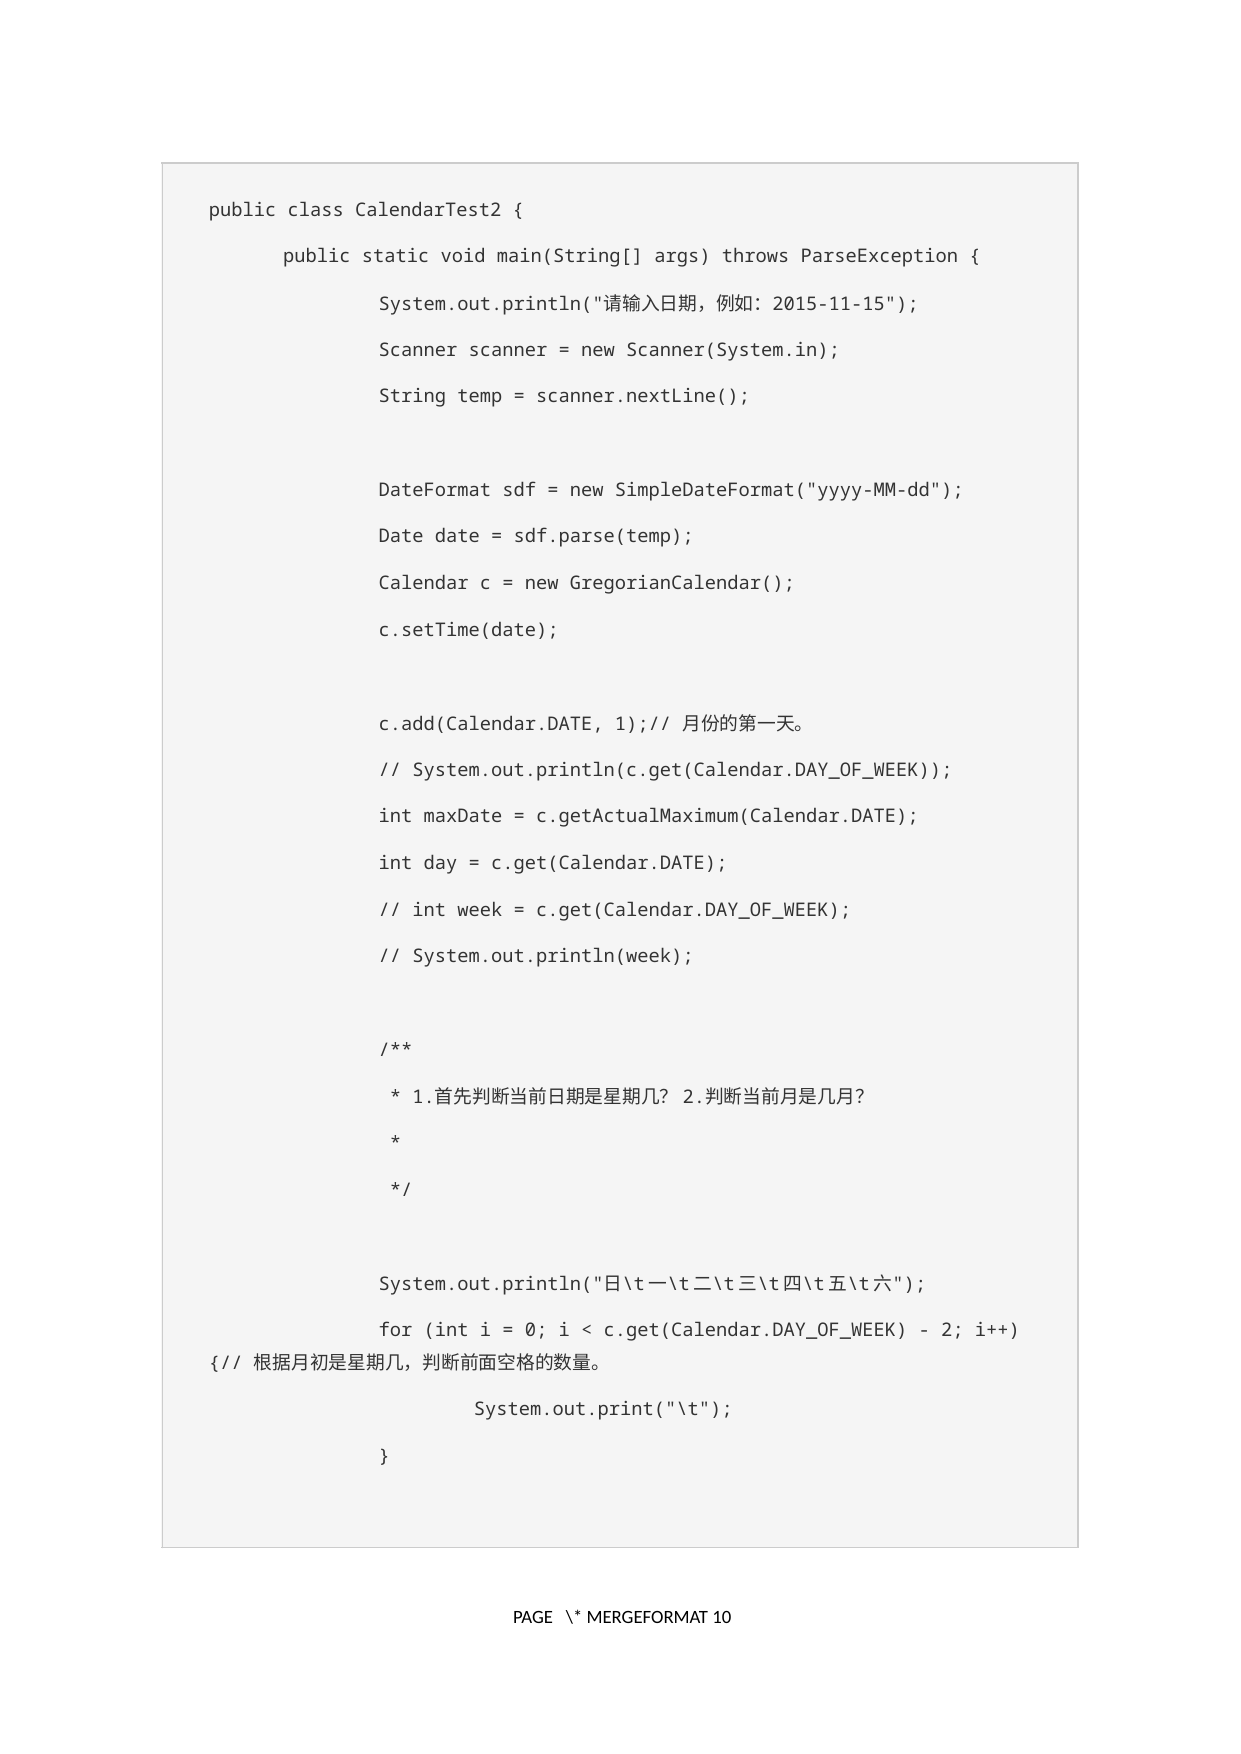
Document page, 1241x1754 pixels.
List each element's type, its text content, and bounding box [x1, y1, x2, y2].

text Calendar c = new GregorianCalendar(); [163, 535, 1077, 582]
text System.out.print("\t"); [163, 1361, 1077, 1408]
text DateFormat sdf = new SimpleDateFormat("yyyy-MM-dd"); [163, 442, 1077, 489]
text System.out.println("请输入日期，例如：2015-11-15"); [163, 255, 1077, 302]
text */ [163, 1142, 1077, 1189]
text String temp = scanner.nextLine(); [163, 349, 1077, 395]
text * 1.首先判断当前日期是星期几？ 2.判断当前月是几月？ [163, 1049, 1077, 1095]
text public class CalendarTest2 { [163, 164, 1077, 209]
text } [163, 1408, 1077, 1454]
text // System.out.println(week); [163, 909, 1077, 955]
text int day = c.get(Calendar.DATE); [163, 815, 1077, 862]
text int maxDate = c.getActualMaximum(Calendar.DATE); [163, 769, 1077, 815]
text * [163, 1095, 1077, 1142]
text Scanner scanner = new Scanner(System.in); [163, 302, 1077, 349]
text c.add(Calendar.DATE, 1);// 月份的第一天。 [163, 675, 1077, 722]
text public static void main(String[] args) throws ParseException { [163, 209, 1077, 255]
text for (int i = 0; i < c.get(Calendar.DAY_OF_WEEK) - 2; i++) {// 根据月初是星期几，判断前面空格的数量。 [163, 1282, 1077, 1361]
text System.out.println("日\t一\t二\t三\t四\t五\t六"); [163, 1235, 1077, 1282]
text // int week = c.get(Calendar.DAY_OF_WEEK); [163, 862, 1077, 909]
text // System.out.println(c.get(Calendar.DAY_OF_WEEK)); [163, 722, 1077, 769]
text Date date = sdf.parse(temp); [163, 489, 1077, 535]
text c.setTime(date); [163, 582, 1077, 629]
text /** [163, 1002, 1077, 1049]
